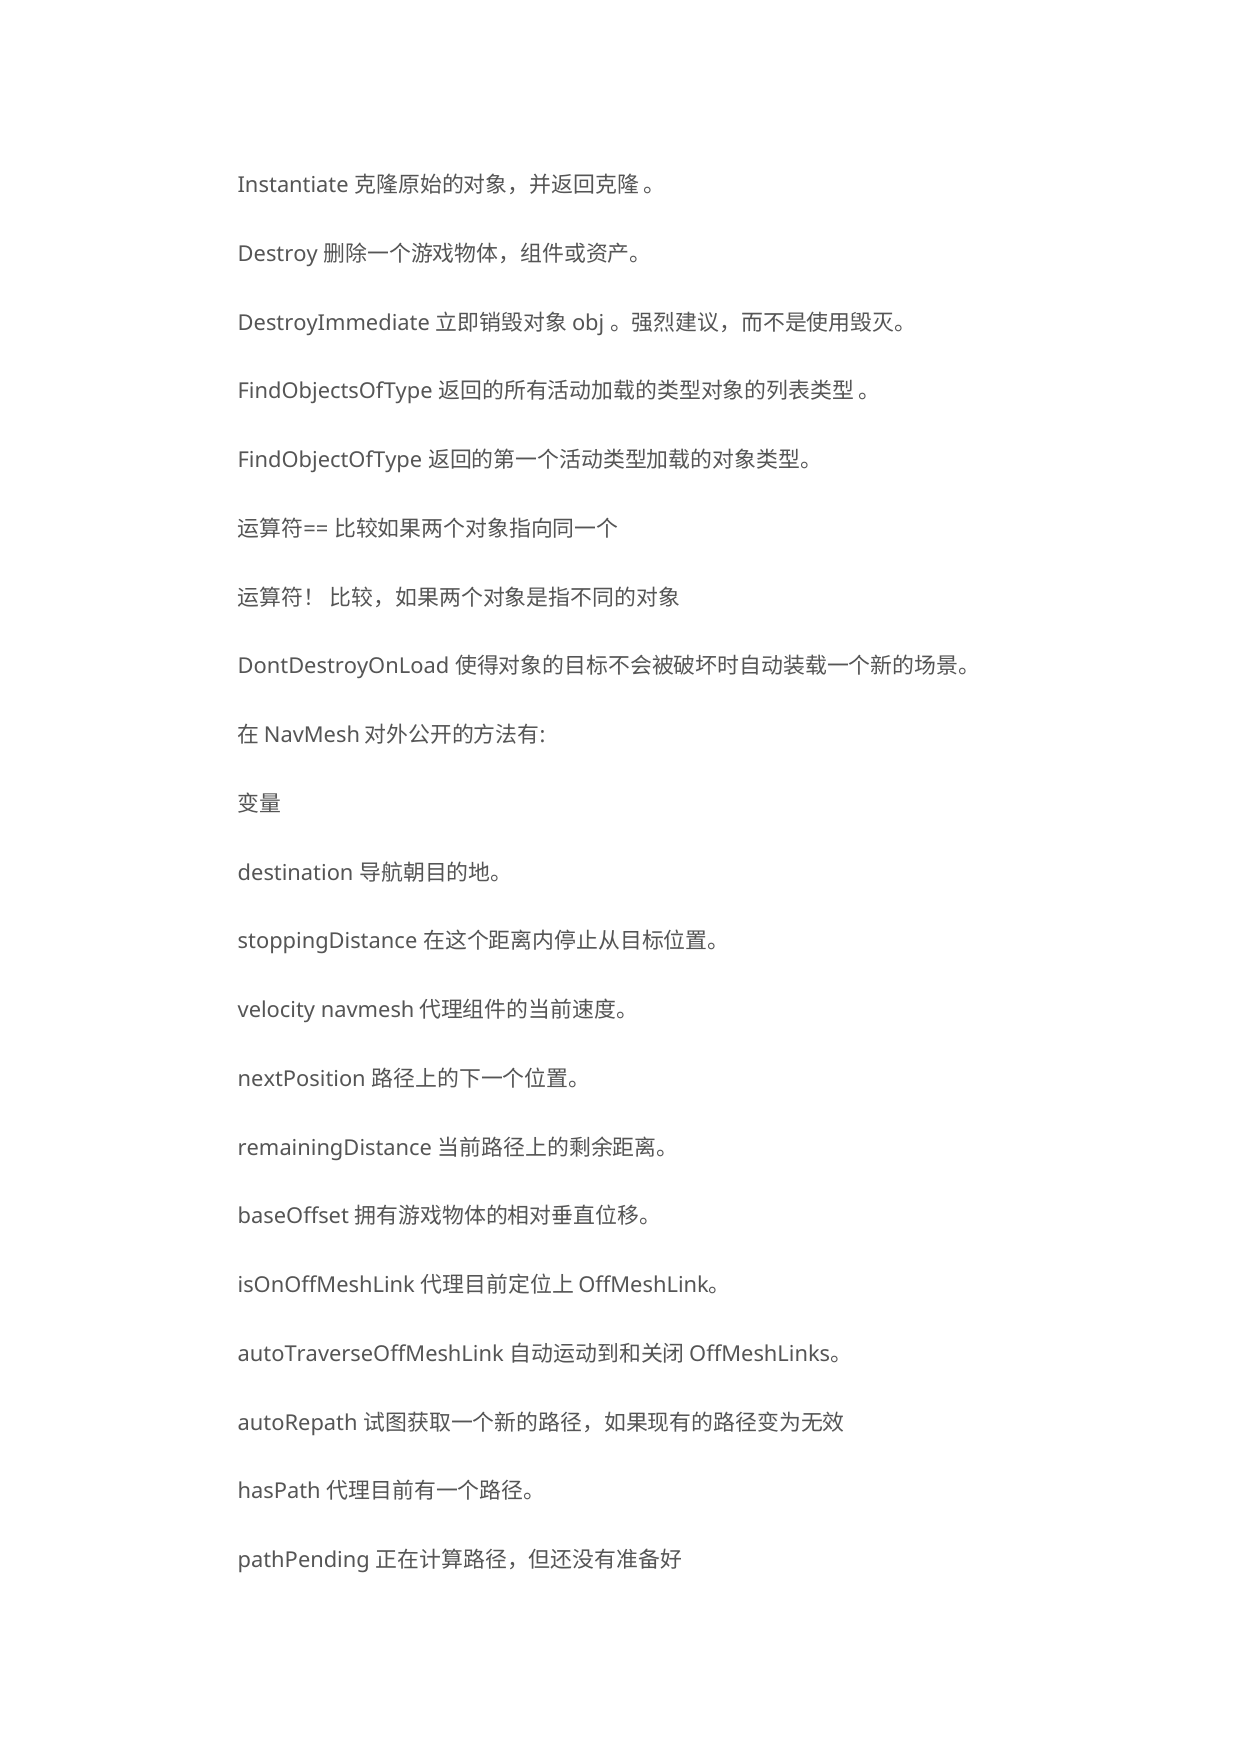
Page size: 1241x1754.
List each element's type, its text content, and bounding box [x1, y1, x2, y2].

text destination 导航朝目的地。 [187, 852, 1053, 889]
text pathPending 正在计算路径，但还没有准备好 [187, 1539, 1053, 1577]
text nextPosition 路径上的下一个位置。 [187, 1058, 1053, 1096]
text autoRepath 试图获取一个新的路径，如果现有的路径变为无效 [187, 1402, 1053, 1439]
text 运算符！ 比较，如果两个对象是指不同的对象 [187, 577, 1053, 614]
text 变量 [187, 783, 1053, 821]
text DestroyImmediate 立即销毁对象 obj 。强烈建议，而不是使用毁灭。 [187, 302, 1053, 339]
text velocity navmesh代理组件的当前速度。 [187, 989, 1053, 1027]
text FindObjectOfType 返回的第一个活动类型加载的对象类型。 [187, 439, 1053, 477]
text autoTraverseOffMeshLink 自动运动到和关闭OffMeshLinks。 [187, 1333, 1053, 1371]
text DontDestroyOnLoad 使得对象的目标不会被破坏时自动装载一个新的场景。 [187, 646, 1053, 683]
text stoppingDistance 在这个距离内停止从目标位置。 [187, 921, 1053, 958]
text hasPath 代理目前有一个路径。 [187, 1471, 1053, 1508]
text Destroy 删除一个游戏物体，组件或资产。 [187, 233, 1053, 271]
text 在NavMesh对外公开的方法有: [187, 714, 1053, 752]
text Instantiate 克隆原始的对象，并返回克隆 。 [187, 164, 1053, 202]
text remainingDistance 当前路径上的剩余距离。 [187, 1127, 1053, 1164]
text baseOffset 拥有游戏物体的相对垂直位移。 [187, 1196, 1053, 1233]
text isOnOffMeshLink 代理目前定位上OffMeshLink。 [187, 1264, 1053, 1302]
text 运算符== 比较如果两个对象指向同一个 [187, 508, 1053, 546]
text FindObjectsOfType 返回的所有活动加载的类型对象的列表类型 。 [187, 371, 1053, 408]
